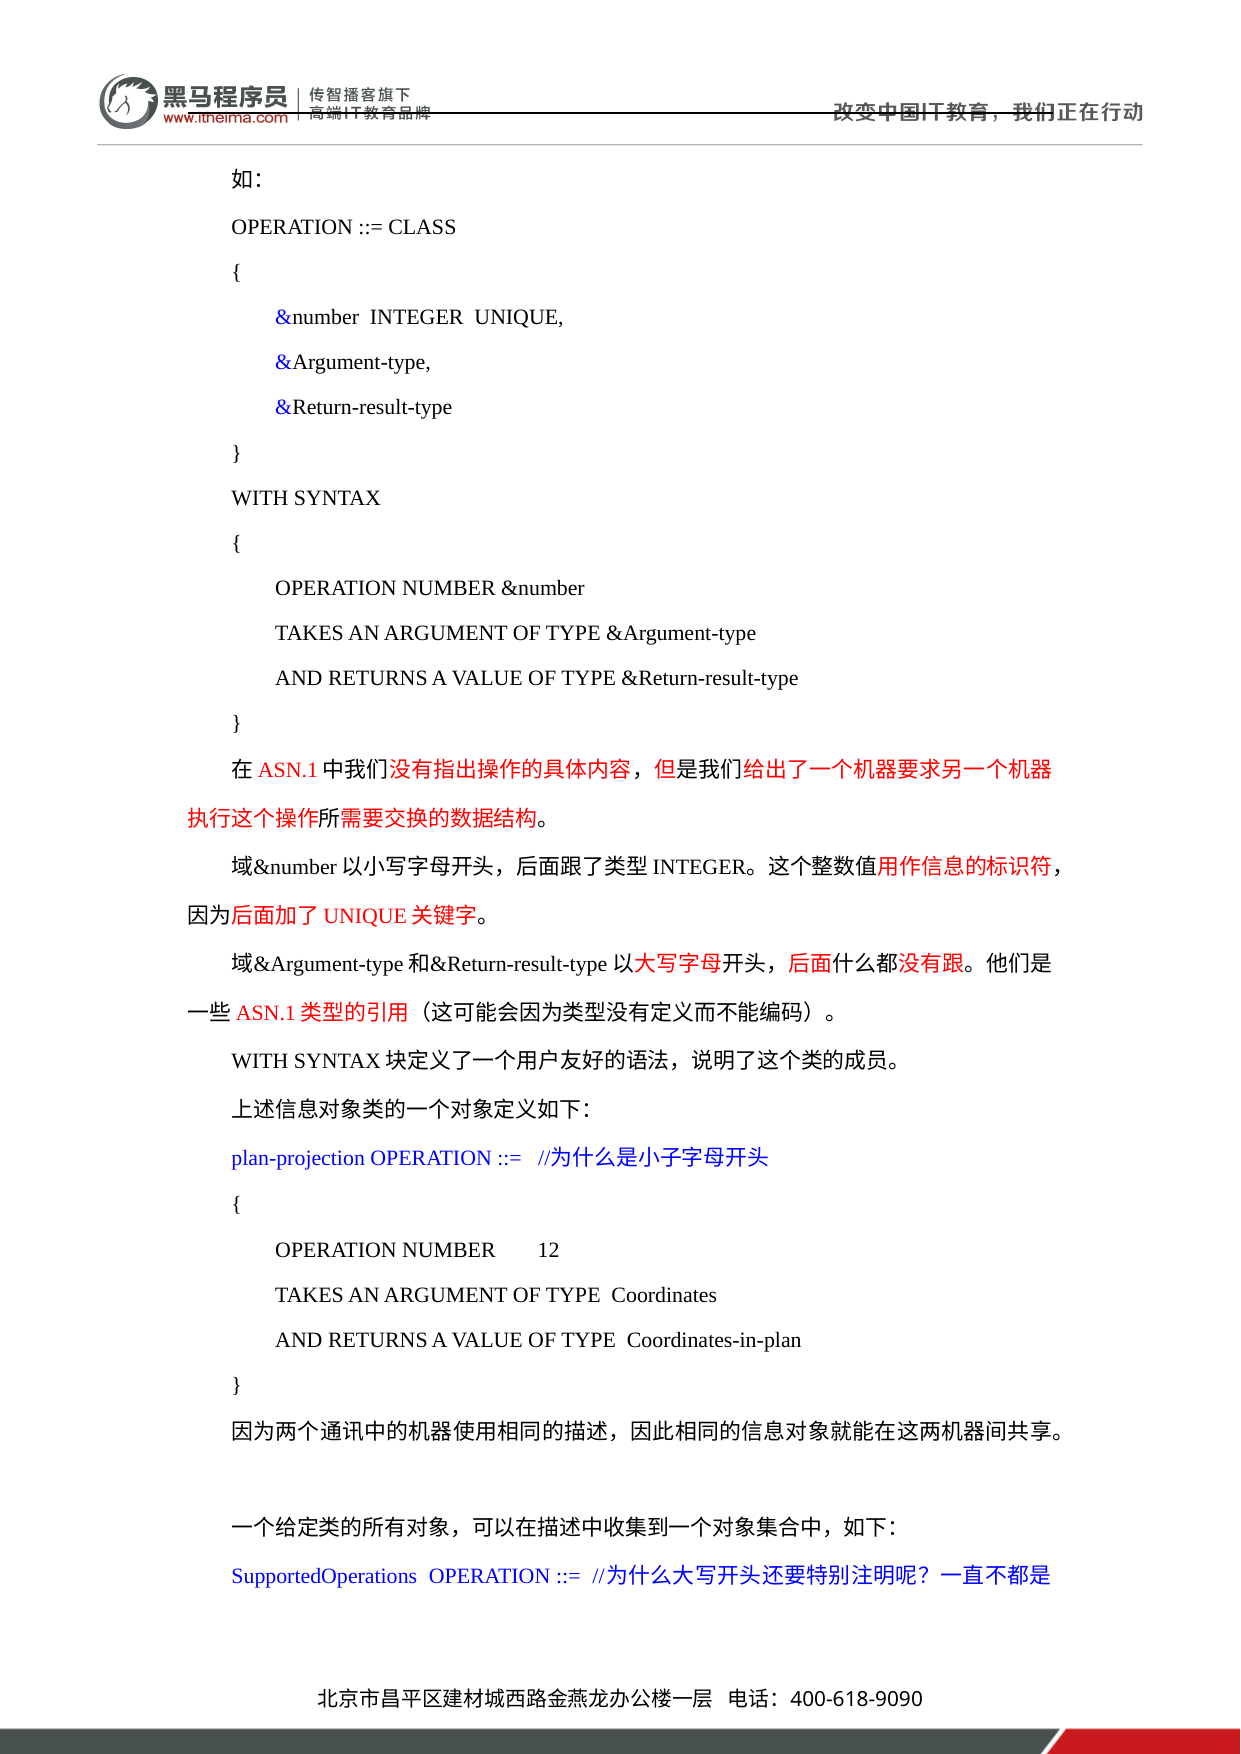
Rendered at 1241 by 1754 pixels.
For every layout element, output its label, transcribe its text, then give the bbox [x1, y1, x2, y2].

text OPERATION ::= CLASS [187, 210, 1053, 243]
text WITH SYNTAX [187, 481, 1053, 513]
text 在ASN.1中我们没有指出操作的具体内容，但是我们给出了一个机器要求另一个机器执行这个操作所需要交换的数据结构。 [187, 752, 1053, 833]
text &Argument-type, [187, 346, 1053, 378]
text 域&number以小写字母开头，后面跟了类型INTEGER。这个整数值用作信息的标识符，因为后面加了UNIQUE关键字。 [187, 849, 1053, 930]
text } [187, 1368, 1053, 1401]
text SupportedOperations OPERATION ::= //为什么大写开头还要特别注明呢？一直不都是以大写开头的吗？ [187, 1558, 1053, 1591]
text AND RETURNS A VALUE OF TYPE Coordinates-in-plan [187, 1323, 1053, 1356]
text &number INTEGER UNIQUE, [187, 301, 1053, 333]
text { [187, 255, 1053, 288]
text WITH SYNTAX块定义了一个用户友好的语法，说明了这个类的成员。 [187, 1043, 1053, 1075]
text AND RETURNS A VALUE OF TYPE &Return-result-type [187, 661, 1053, 694]
picture [0, 3, 1241, 153]
text { [187, 526, 1053, 558]
text { [187, 1188, 1053, 1220]
text TAKES AN ARGUMENT OF TYPE &Argument-type [187, 616, 1053, 649]
text OPERATION NUMBER &number [187, 571, 1053, 604]
picture [0, 1669, 1241, 1754]
text TAKES AN ARGUMENT OF TYPE Coordinates [187, 1278, 1053, 1311]
text 域&Argument-type和&Return-result-type以大写字母开头，后面什么都没有跟。他们是一些ASN.1类型的引用（这可能会因为类型没有定义而不能编码）。 [187, 946, 1053, 1027]
text 因为两个通讯中的机器使用相同的描述，因此相同的信息对象就能在这两机器间共享。 [187, 1413, 1053, 1494]
text OPERATION NUMBER 12 [187, 1233, 1053, 1265]
text &Return-result-type [187, 391, 1053, 423]
text 上述信息对象类的一个对象定义如下： [187, 1091, 1053, 1124]
text 如： [187, 162, 1053, 194]
text plan-projection OPERATION ::= //为什么是小子字母开头 [187, 1139, 1053, 1172]
text 一个给定类的所有对象，可以在描述中收集到一个对象集合中，如下： [187, 1510, 1053, 1542]
text } [187, 436, 1053, 468]
text } [187, 706, 1053, 739]
